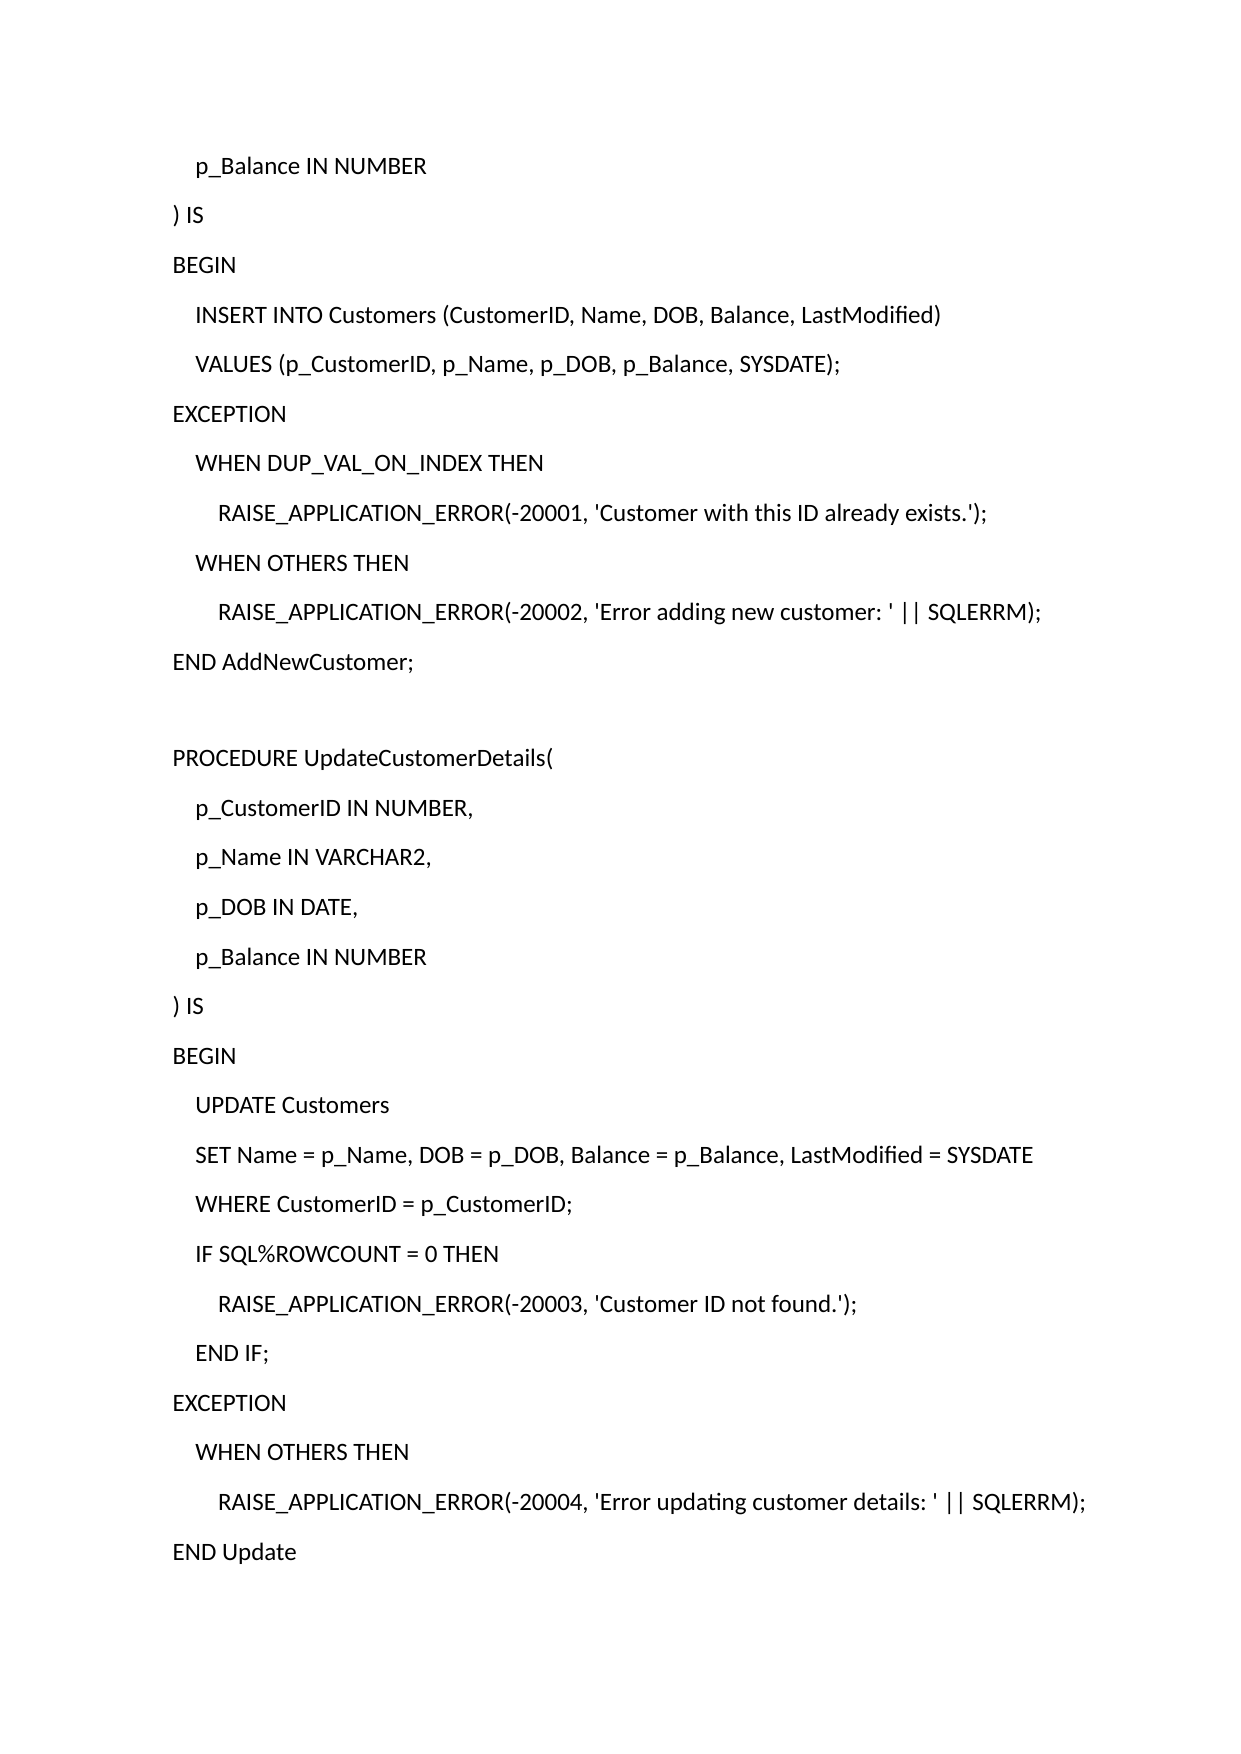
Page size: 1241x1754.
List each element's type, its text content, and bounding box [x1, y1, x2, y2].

text ) IS [150, 199, 1090, 230]
text WHEN DUP_VAL_ON_INDEX THEN [150, 447, 1090, 478]
text SET Name = p_Name, DOB = p_DOB, Balance = p_Balance, LastModified = SYSDATE [150, 1139, 1090, 1169]
text PROCEDURE UpdateCustomerDetails( [150, 742, 1090, 773]
text p_Balance IN NUMBER [150, 150, 1090, 181]
text VALUES (p_CustomerID, p_Name, p_DOB, p_Balance, SYSDATE); [150, 348, 1090, 379]
text RAISE_APPLICATION_ERROR(-20003, 'Customer ID not found.'); [150, 1288, 1090, 1318]
text WHEN OTHERS THEN [150, 547, 1090, 577]
text UPDATE Customers [150, 1089, 1090, 1120]
text RAISE_APPLICATION_ERROR(-20002, 'Error adding new customer: ' || SQLERRM); [150, 596, 1090, 627]
text p_DOB IN DATE, [150, 891, 1090, 922]
text WHERE CustomerID = p_CustomerID; [150, 1188, 1090, 1219]
text INSERT INTO Customers (CustomerID, Name, DOB, Balance, LastModified) [150, 299, 1090, 329]
text END IF; [150, 1337, 1090, 1368]
text RAISE_APPLICATION_ERROR(-20001, 'Customer with this ID already exists.'); [150, 497, 1090, 528]
text p_Balance IN NUMBER [150, 941, 1090, 971]
text BEGIN [150, 1040, 1090, 1070]
text p_Name IN VARCHAR2, [150, 841, 1090, 872]
text ) IS [150, 990, 1090, 1021]
text END Update [150, 1536, 1090, 1566]
text p_CustomerID IN NUMBER, [150, 792, 1090, 822]
text RAISE_APPLICATION_ERROR(-20004, 'Error updating customer details: ' || SQLERRM); [150, 1486, 1090, 1517]
text END AddNewCustomer; [150, 646, 1090, 676]
text EXCEPTION [150, 398, 1090, 428]
text EXCEPTION [150, 1387, 1090, 1417]
text WHEN OTHERS THEN [150, 1436, 1090, 1467]
text BEGIN [150, 249, 1090, 280]
text IF SQL%ROWCOUNT = 0 THEN [150, 1238, 1090, 1269]
